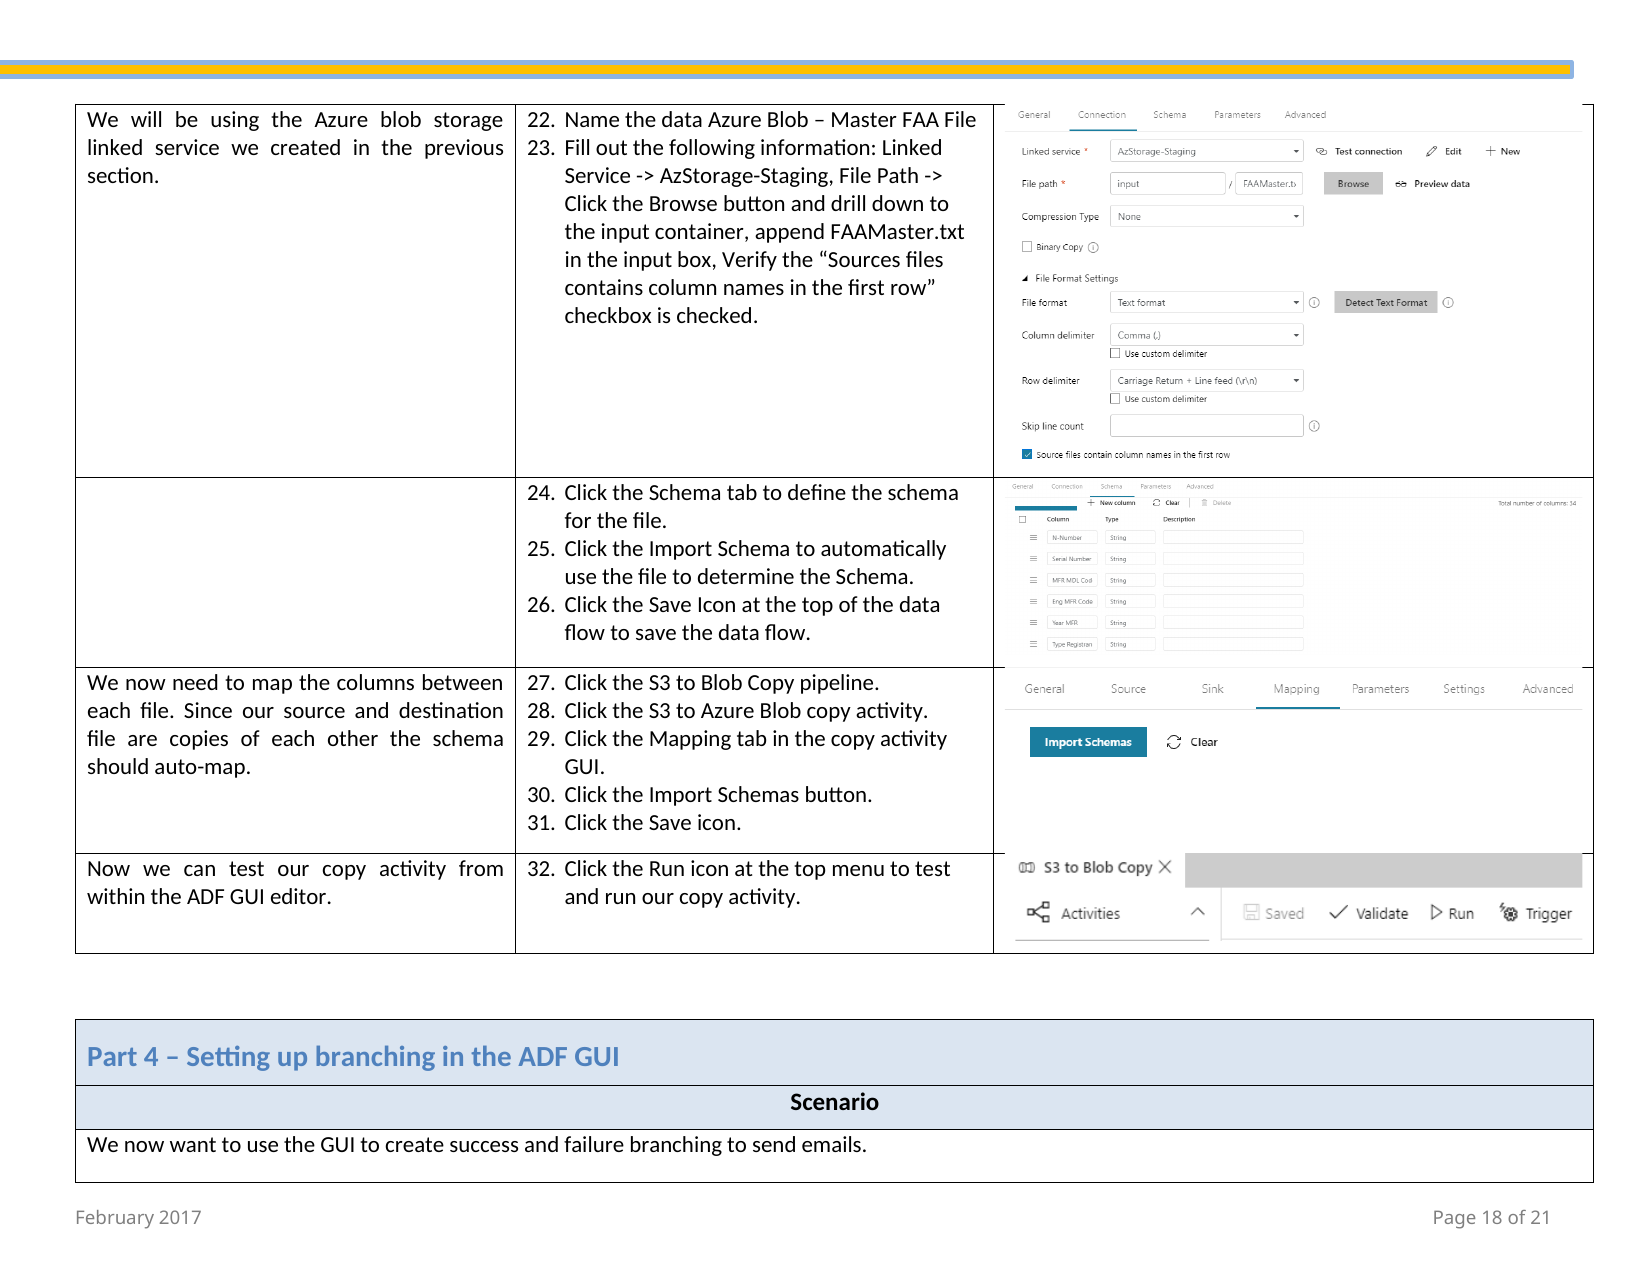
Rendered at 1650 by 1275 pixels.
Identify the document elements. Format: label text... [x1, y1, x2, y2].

table_cell Click the S3 to Blob Copy pipeline. Click the S3 to Azure Blob copy activity. Click the Mapping tab in the copy activity GUI. Click the Import Schemas button. Click the Save icon. [516, 668, 993, 853]
table_cell Click the Schema tab to define the schema for the file. Click the Import Schema to automatically use the file to determine the Schema. Click the Save Icon at the top of the data flow to save the data flow. [516, 478, 993, 667]
picture [1004, 104, 1583, 465]
table_cell Now we can test our copy activity from within the ADF GUI editor. [76, 854, 515, 953]
table_cell We will be using the Azure blob storage linked service we created in the previous section. [76, 105, 515, 477]
table_cell [994, 105, 1593, 477]
picture [1004, 667, 1583, 788]
table_cell Name the data Azure Blob – Master FAA File Fill out the following information: Linked Service -> AzStorage-Staging, File Path -> Click the Browse button and drill down to the input container, append FAAMaster.txt in the input box, Verify the “Sources files contains column names in the first row” checkbox is checked. [516, 105, 993, 477]
picture [1004, 478, 1583, 655]
table_cell [994, 668, 1593, 853]
table_cell We now need to map the columns between each file. Since our source and destination file are copies of each other the schema should auto-map. [76, 668, 515, 853]
table_header Part 4 – Setting up branching in the ADF GUI [76, 1020, 1593, 1085]
table_cell [994, 854, 1593, 953]
table_cell [994, 478, 1593, 667]
table_cell Scenario [76, 1086, 1593, 1129]
table_cell [76, 478, 515, 667]
picture [1004, 853, 1583, 941]
table_cell Click the Run icon at the top menu to test and run our copy activity. [516, 854, 993, 953]
table_cell We now want to use the GUI to create success and failure branching to send emails. [76, 1130, 1593, 1182]
